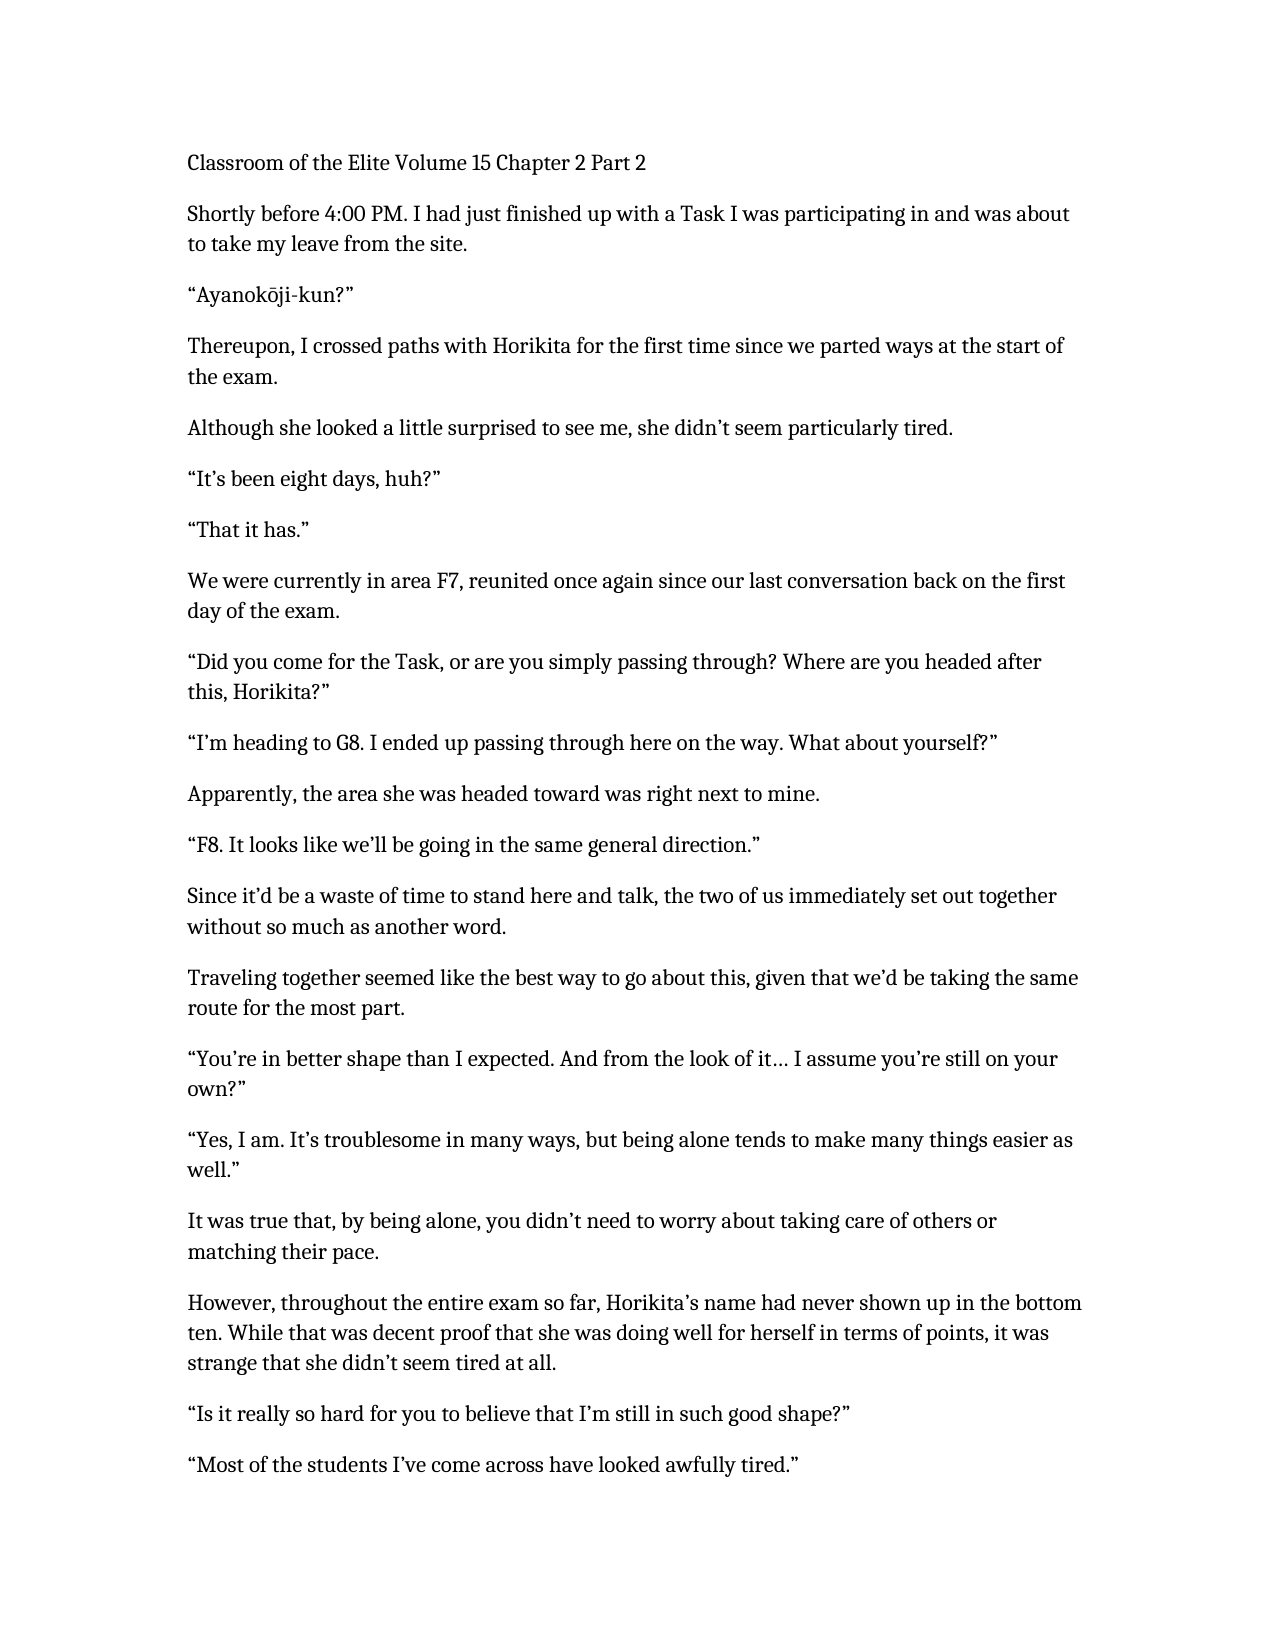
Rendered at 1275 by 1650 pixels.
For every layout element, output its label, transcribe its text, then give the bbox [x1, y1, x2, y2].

text Apparently, the area she was headed toward was right next to mine. [187, 781, 1087, 808]
text Although she looked a little surprised to see me, she didn’t seem particularly tired. [187, 414, 1087, 441]
text “Did you come for the Task, or are you simply passing through? Where are you headed after this, Horikita?” [187, 649, 1087, 706]
text Classroom of the Elite Volume 15 Chapter 2 Part 2 [187, 150, 1087, 176]
text However, throughout the entire exam so far, Horikita’s name had never shown up in the bottom ten. While that was decent proof that she was doing well for herself in terms of points, it was strange that she didn’t seem tired at all. [187, 1289, 1087, 1376]
text “It’s been eight days, huh?” [187, 466, 1087, 492]
text Thereupon, I crossed paths with Horikita for the first time since we parted ways at the start of the exam. [187, 333, 1087, 390]
text “You’re in better shape than I expected. And from the look of it… I assume you’re still on your own?” [187, 1046, 1087, 1102]
text Traveling together seemed like the best way to go about this, given that we’d be taking the same route for the most part. [187, 964, 1087, 1021]
text Since it’d be a waste of time to stand here and talk, the two of us immediately set out together without so much as another word. [187, 883, 1087, 940]
text “Most of the students I’ve come across have looked awfully tired.” [187, 1452, 1087, 1478]
text “Ayanokōji-kun?” [187, 282, 1087, 309]
text We were currently in area F7, reunited once again since our last conversation back on the first day of the exam. [187, 568, 1087, 624]
text It was true that, by being alone, you didn’t need to worry about taking care of others or matching their pace. [187, 1208, 1087, 1265]
text “I’m heading to G8. I ended up passing through here on the way. What about yourself?” [187, 730, 1087, 757]
text “That it has.” [187, 517, 1087, 543]
text “Is it really so hard for you to believe that I’m still in such good shape?” [187, 1401, 1087, 1427]
text “Yes, I am. It’s troublesome in many ways, but being alone tends to make many things easier as well.” [187, 1127, 1087, 1184]
text “F8. It looks like we’ll be going in the same general direction.” [187, 832, 1087, 859]
text Shortly before 4:00 PM. I had just finished up with a Task I was participating in and was about to take my leave from the site. [187, 201, 1087, 258]
